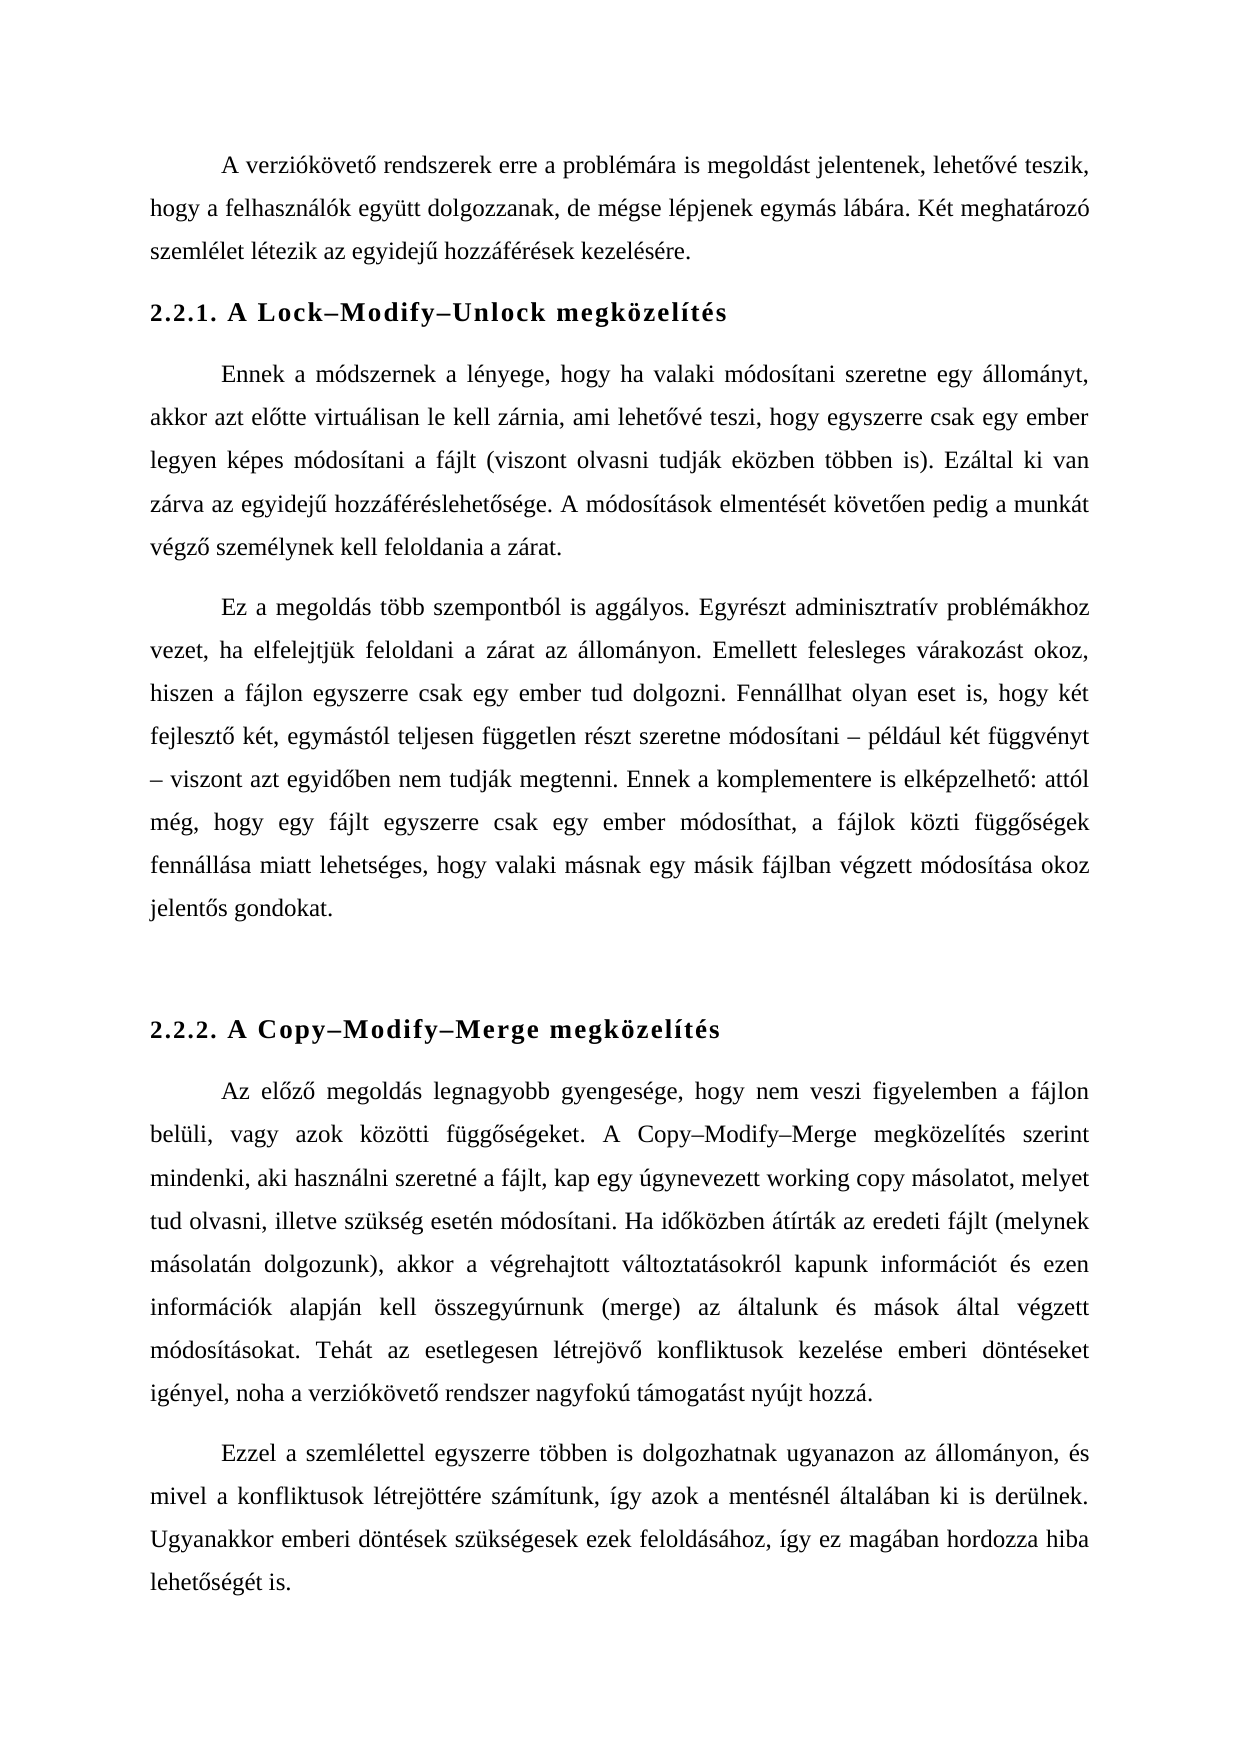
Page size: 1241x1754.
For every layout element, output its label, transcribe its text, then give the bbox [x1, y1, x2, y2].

list A Copy–Modify–Merge megközelítés [150, 1013, 1090, 1044]
text Ez a megoldás több szempontból is aggályos. Egyrészt adminisztratív problémákhoz vezet, ha elfelejtjük feloldani a zárat az állományon. Emellett felesleges várakozást okoz, hiszen a fájlon egyszerre csak egy ember tud dolgozni. Fennállhat olyan eset is, hogy két fejlesztő két, egymástól teljesen független részt szeretne módosítani – például két függvényt – viszont azt egyidőben nem tudják megtenni. Ennek a komplementere is elképzelhető: attól még, hogy egy fájlt egyszerre csak egy ember módosíthat, a fájlok közti függőségek fennállása miatt lehetséges, hogy valaki másnak egy másik fájlban végzett módosítása okoz jelentős gondokat. [150, 592, 1090, 922]
list A Lock–Modify–Unlock megközelítés [150, 296, 1090, 327]
text Ennek a módszernek a lényege, hogy ha valaki módosítani szeretne egy állományt, akkor azt előtte virtuálisan le kell zárnia, ami lehetővé teszi, hogy egyszerre csak egy ember legyen képes módosítani a fájlt (viszont olvasni tudják eközben többen is). Ezáltal ki van zárva az egyidejű hozzáféréslehetősége. A módosítások elmentését követően pedig a munkát végző személynek kell feloldania a zárat. [150, 359, 1090, 561]
text Az előző megoldás legnagyobb gyengesége, hogy nem veszi figyelemben a fájlon belüli, vagy azok közötti függőségeket. A Copy–Modify–Merge megközelítés szerint mindenki, aki használni szeretné a fájlt, kap egy úgynevezett working copy másolatot, melyet tud olvasni, illetve szükség esetén módosítani. Ha időközben átírták az eredeti fájlt (melynek másolatán dolgozunk), akkor a végrehajtott változtatásokról kapunk információt és ezen információk alapján kell összegyúrnunk (merge) az általunk és mások által végzett módosításokat. Tehát az esetlegesen létrejövő konfliktusok kezelése emberi döntéseket igényel, noha a verziókövető rendszer nagyfokú támogatást nyújt hozzá. [150, 1076, 1090, 1407]
text A verziókövető rendszerek erre a problémára is megoldást jelentenek, lehetővé teszik, hogy a felhasználók együtt dolgozzanak, de mégse lépjenek egymás lábára. Két meghatározó szemlélet létezik az egyidejű hozzáférések kezelésére. [150, 150, 1090, 265]
text Ezzel a szemlélettel egyszerre többen is dolgozhatnak ugyanazon az állományon, és mivel a konfliktusok létrejöttére számítunk, így azok a mentésnél általában ki is derülnek. Ugyanakkor emberi döntések szükségesek ezek feloldásához, így ez magában hordozza hiba lehetőségét is. [150, 1438, 1090, 1596]
